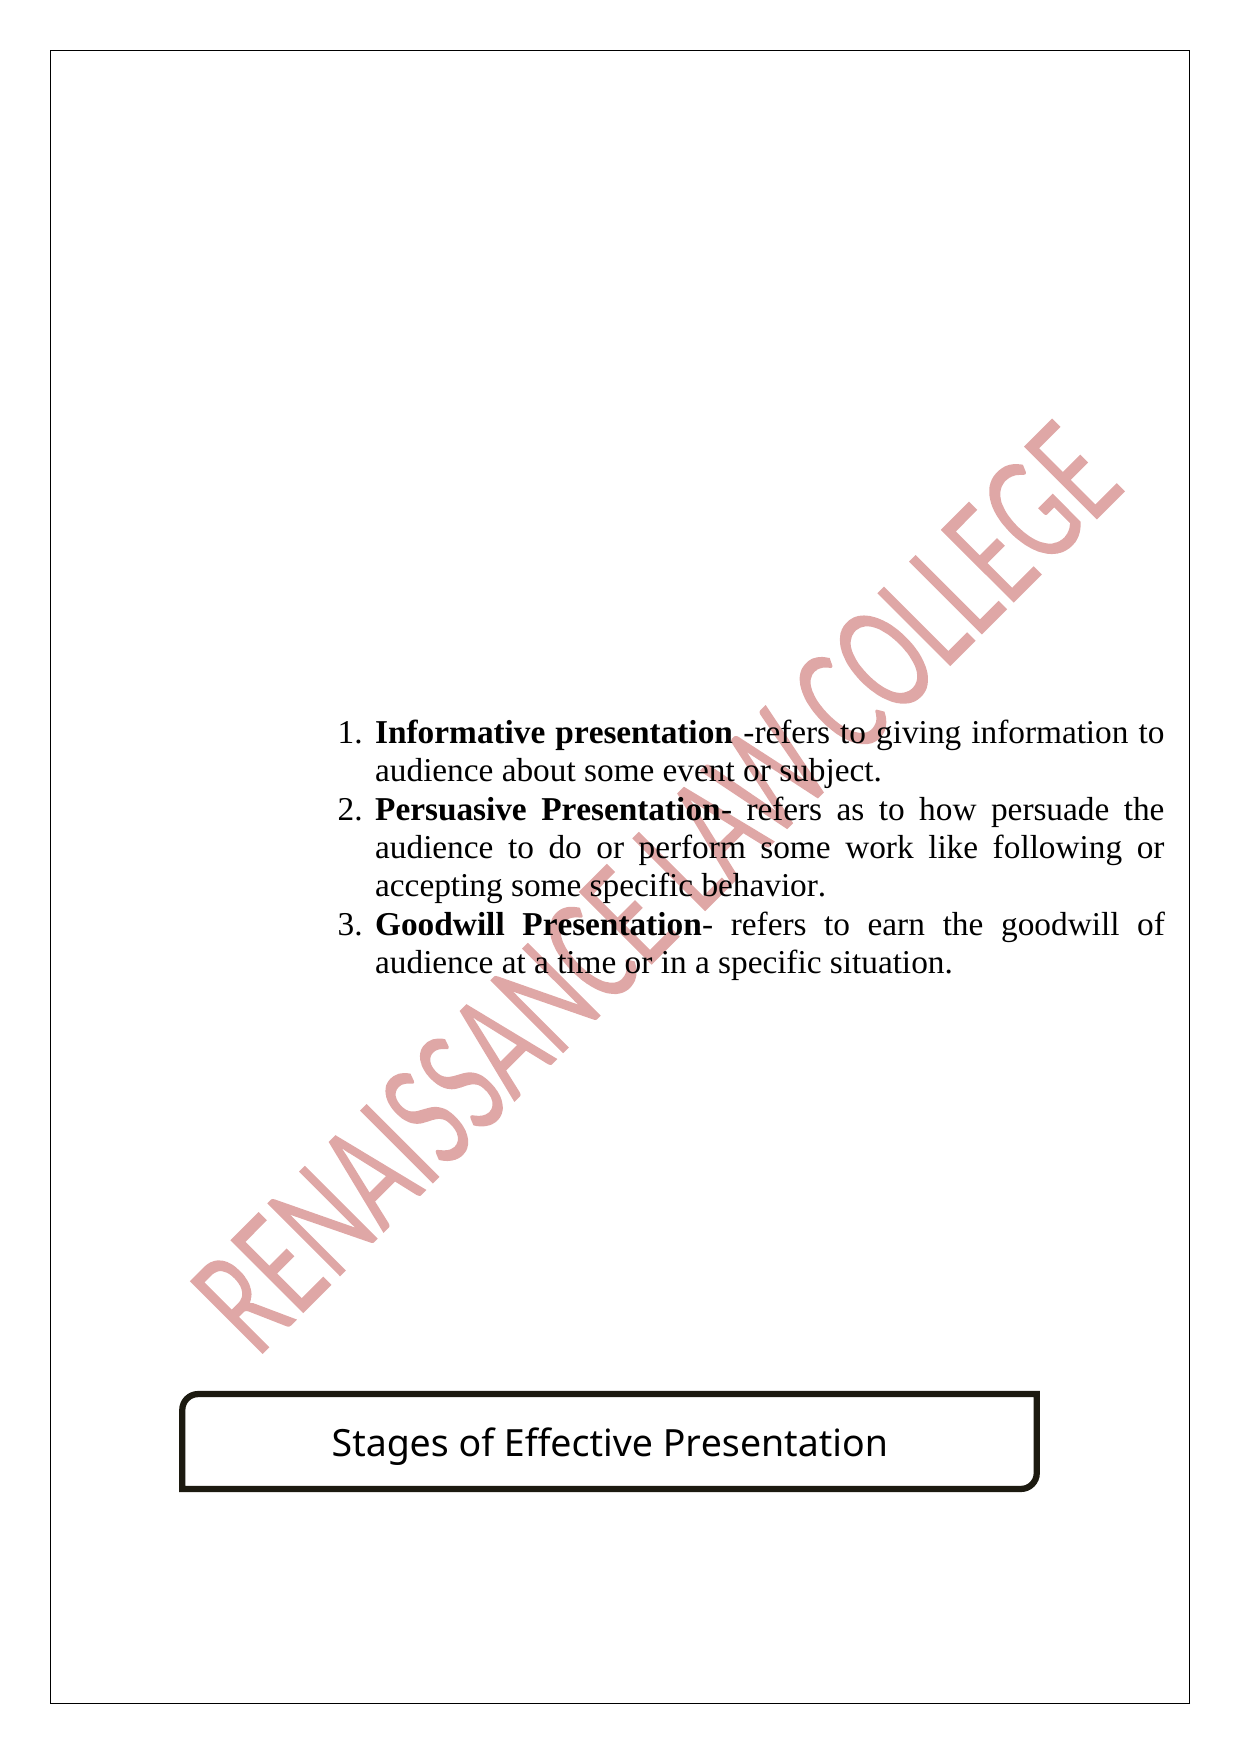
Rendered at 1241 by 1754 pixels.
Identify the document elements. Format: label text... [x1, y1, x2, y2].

list Persuasive Presentation- refers as to how persuade the audience to do or perform some work like following or accepting some specific behavior. [337, 789, 1165, 904]
list Informative presentation -refers to giving information to audience about some event or subject. [337, 712, 1165, 789]
list Goodwill Presentation- refers to earn the goodwill of audience at a time or in a specific situation. [337, 904, 1165, 981]
